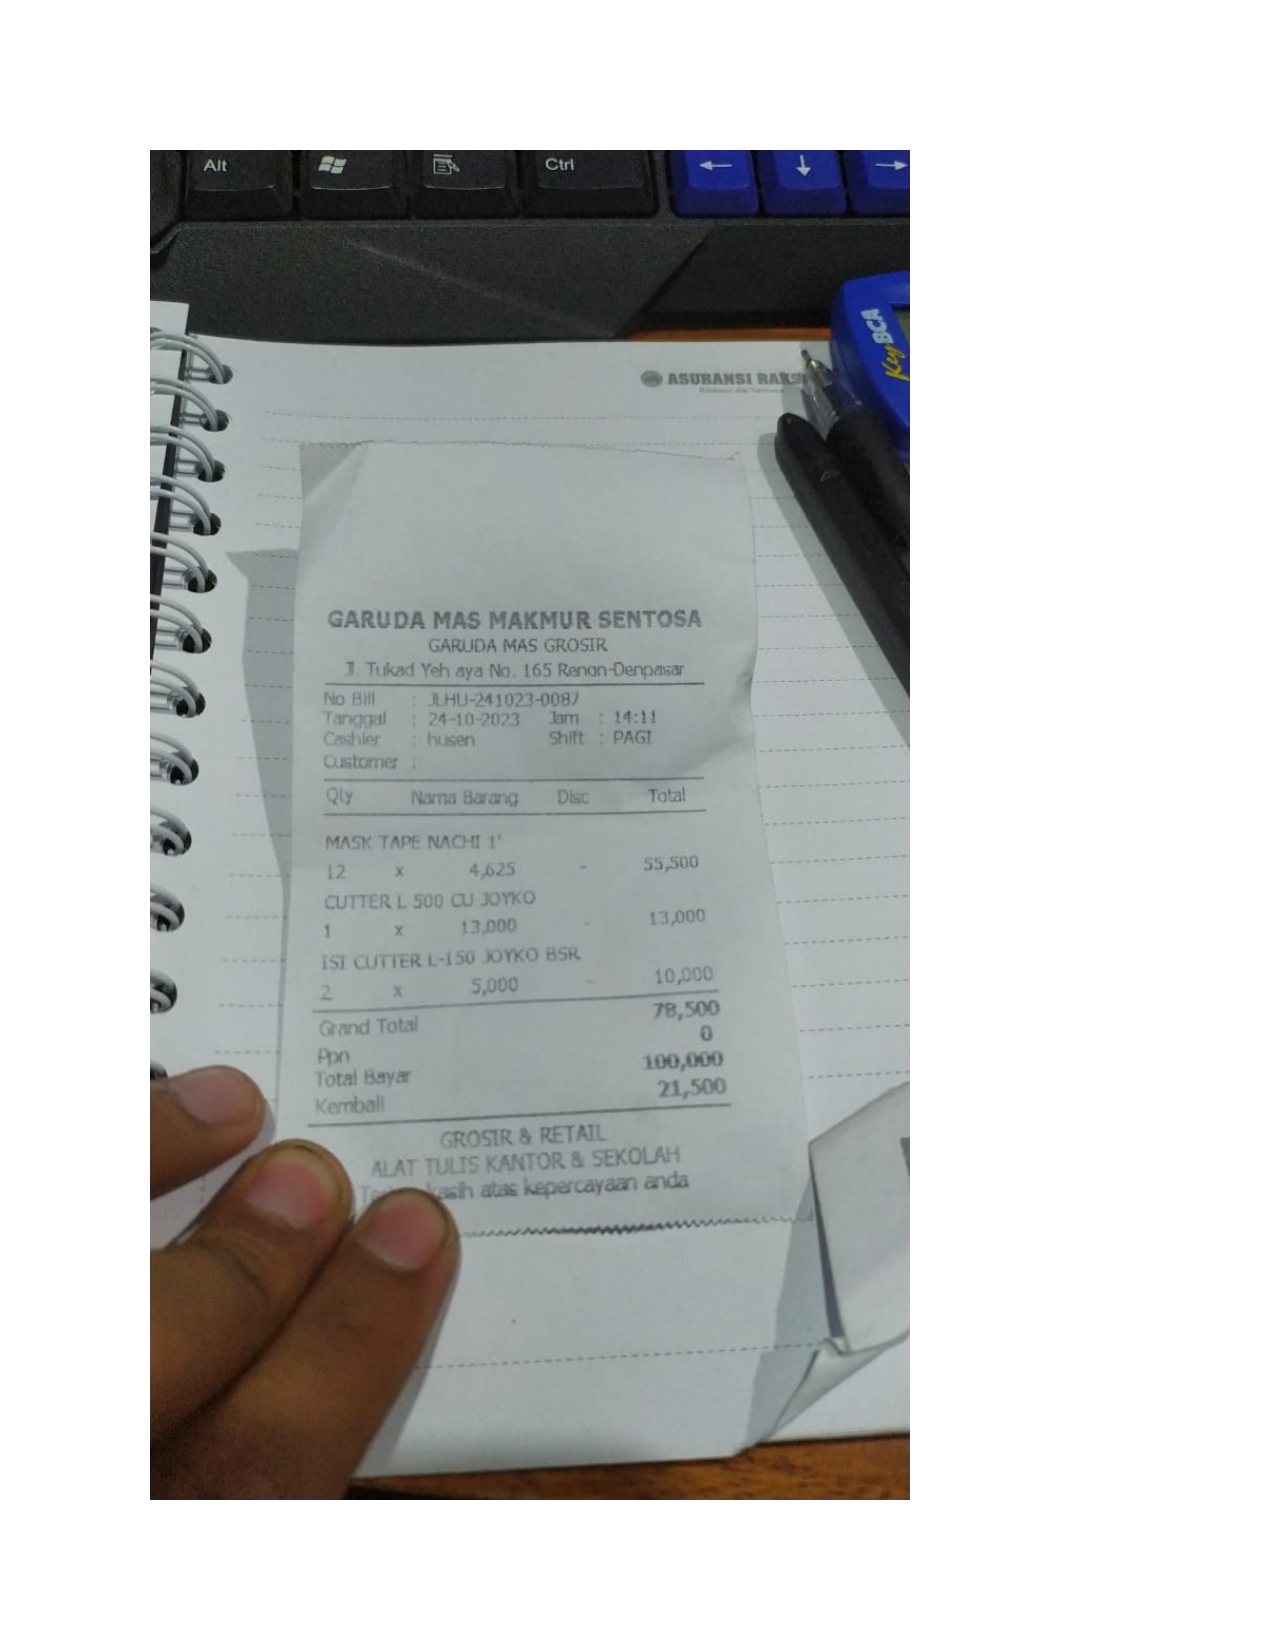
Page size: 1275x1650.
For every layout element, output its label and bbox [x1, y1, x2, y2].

picture [150, 150, 910, 1500]
